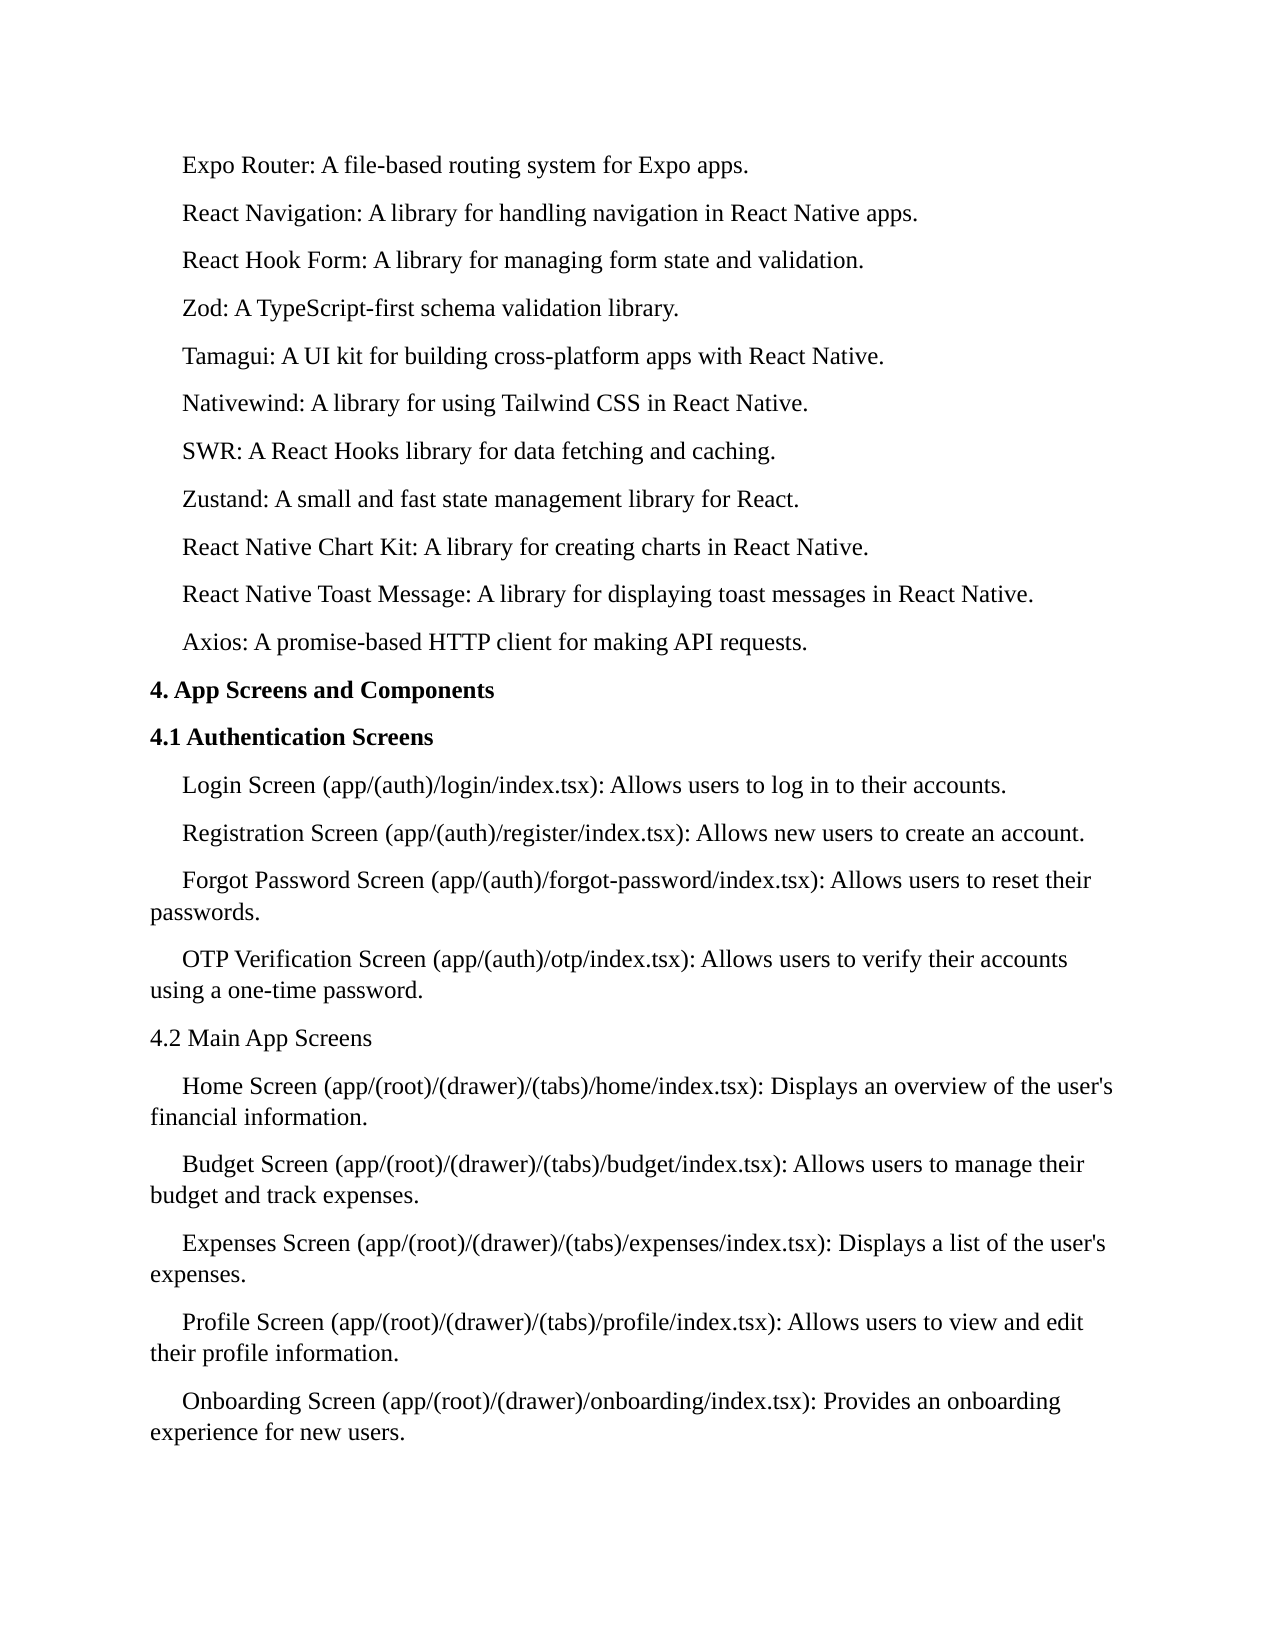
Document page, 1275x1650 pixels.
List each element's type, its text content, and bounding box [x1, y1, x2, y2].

text  Onboarding Screen (app/(root)/(drawer)/onboarding/index.tsx): Provides an onboarding experience for new users. [150, 1386, 1125, 1446]
text  Zustand: A small and fast state management library for React. [150, 484, 1125, 513]
text  React Hook Form: A library for managing form state and validation. [150, 245, 1125, 274]
text 4.2 Main App Screens [150, 1023, 1125, 1052]
text  Nativewind: A library for using Tailwind CSS in React Native. [150, 388, 1125, 417]
text  Zod: A TypeScript-first schema validation library. [150, 293, 1125, 322]
text  Axios: A promise-based HTTP client for making API requests. [150, 627, 1125, 656]
text  Registration Screen (app/(auth)/register/index.tsx): Allows new users to create an account. [150, 818, 1125, 847]
text  OTP Verification Screen (app/(auth)/otp/index.tsx): Allows users to verify their accounts using a one-time password. [150, 944, 1125, 1004]
text  React Navigation: A library for handling navigation in React Native apps. [150, 198, 1125, 226]
text  Login Screen (app/(auth)/login/index.tsx): Allows users to log in to their accounts. [150, 770, 1125, 799]
text  Expo Router: A file-based routing system for Expo apps. [150, 150, 1125, 179]
text  Tamagui: A UI kit for building cross-platform apps with React Native. [150, 341, 1125, 369]
text  Home Screen (app/(root)/(drawer)/(tabs)/home/index.tsx): Displays an overview of the user's financial information. [150, 1071, 1125, 1131]
text 4.1 Authentication Screens [150, 722, 1125, 751]
text  React Native Chart Kit: A library for creating charts in React Native. [150, 532, 1125, 560]
text  SWR: A React Hooks library for data fetching and caching. [150, 436, 1125, 465]
text  React Native Toast Message: A library for displaying toast messages in React Native. [150, 579, 1125, 608]
text  Profile Screen (app/(root)/(drawer)/(tabs)/profile/index.tsx): Allows users to view and edit their profile information. [150, 1307, 1125, 1367]
text 4. App Screens and Components [150, 675, 1125, 703]
text  Expenses Screen (app/(root)/(drawer)/(tabs)/expenses/index.tsx): Displays a list of the user's expenses. [150, 1228, 1125, 1288]
text  Forgot Password Screen (app/(auth)/forgot-password/index.tsx): Allows users to reset their passwords. [150, 866, 1125, 925]
text  Budget Screen (app/(root)/(drawer)/(tabs)/budget/index.tsx): Allows users to manage their budget and track expenses. [150, 1149, 1125, 1209]
